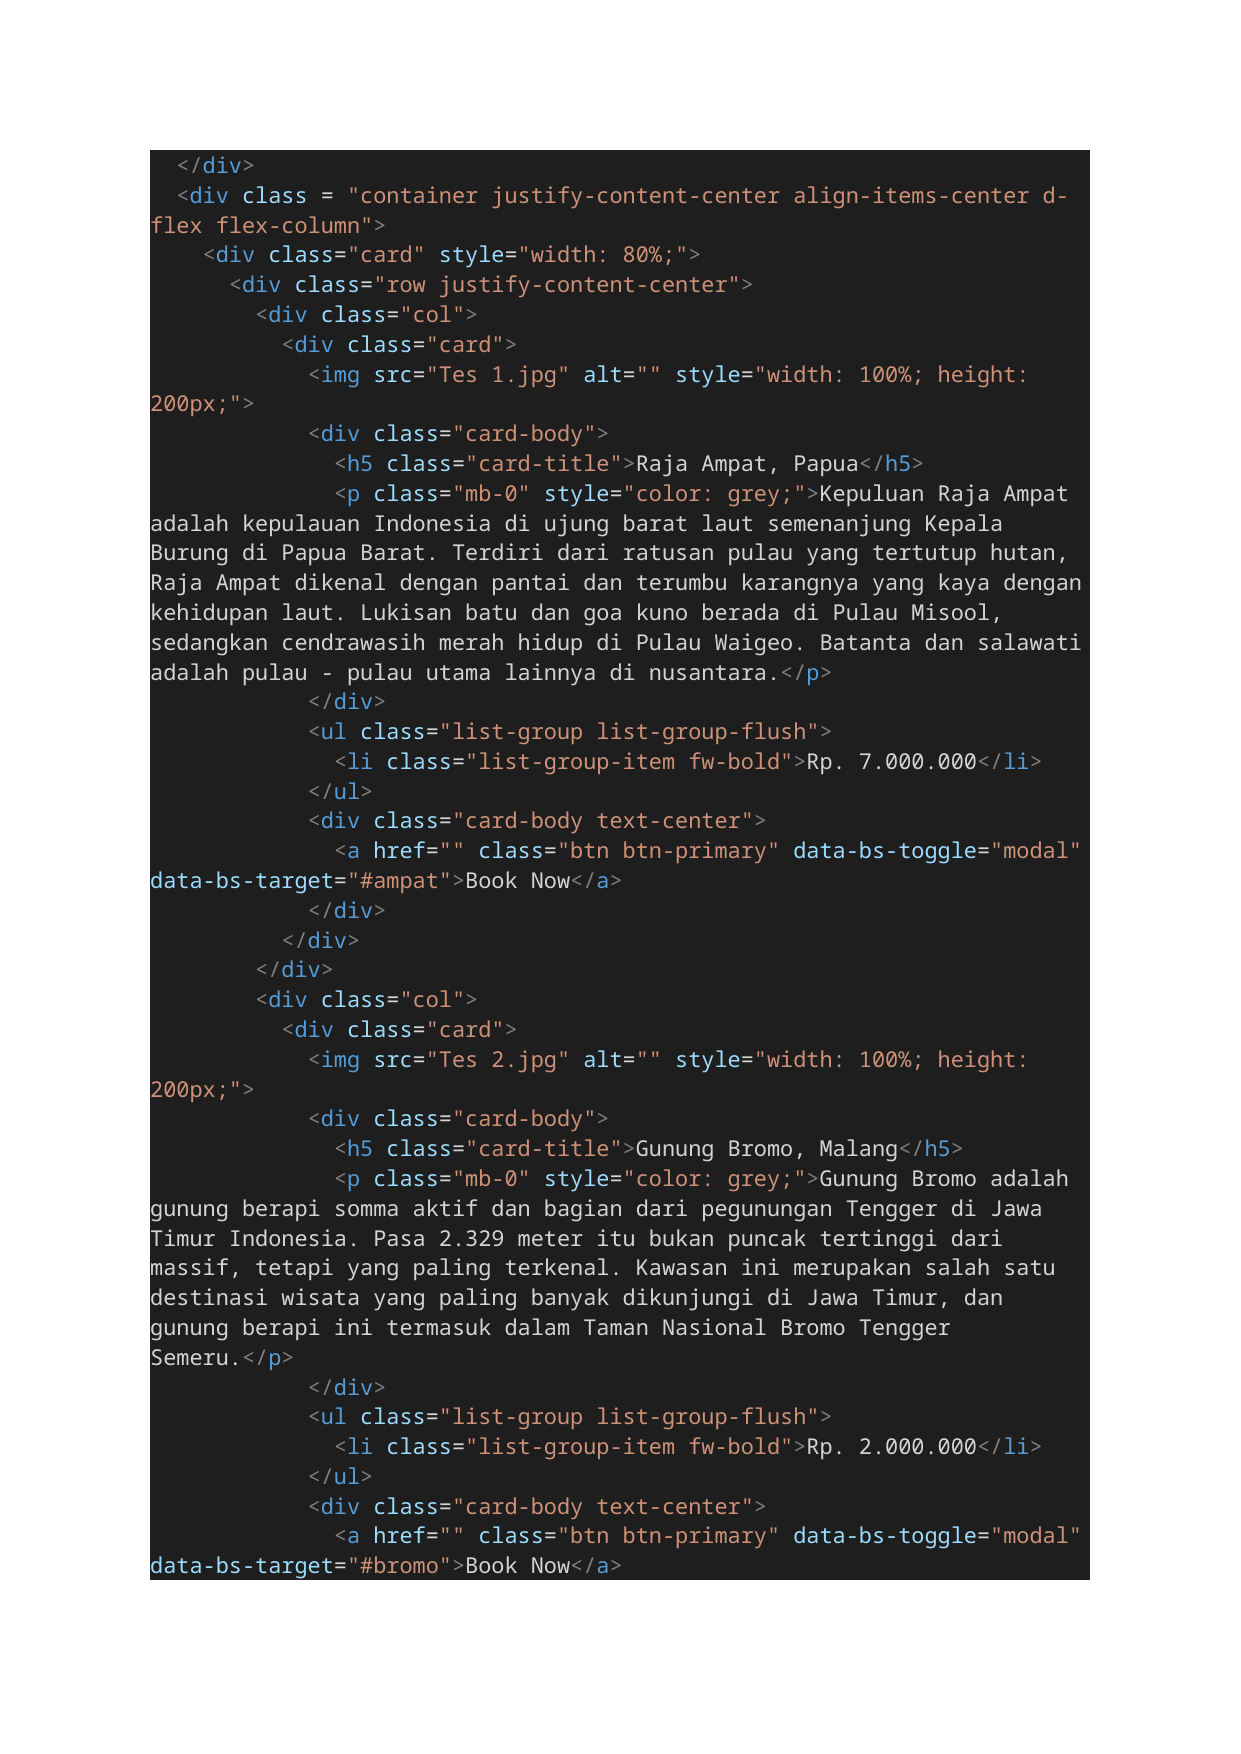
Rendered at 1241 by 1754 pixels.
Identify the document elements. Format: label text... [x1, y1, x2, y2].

text </ul> [150, 776, 1090, 805]
text </div> [150, 924, 1090, 954]
text <ul class="list-group list-group-flush"> [150, 1401, 1090, 1431]
text <div class="col"> [150, 299, 1090, 329]
text <p class="mb-0" style="color: grey;">Gunung Bromo adalah gunung berapi somma aktif dan bagian dari pegunungan Tengger di Jawa Timur Indonesia. Pasa 2.329 meter itu bukan puncak tertinggi dari massif, tetapi yang paling terkenal. Kawasan ini merupakan salah satu destinasi wisata yang paling banyak dikunjungi di Jawa Timur, dan gunung berapi ini termasuk dalam Taman Nasional Bromo Tengger Semeru.</p> [150, 1163, 1090, 1371]
text <li class="list-group-item fw-bold">Rp. 7.000.000</li> [150, 746, 1090, 776]
text <div class="card"> [150, 1014, 1090, 1044]
text <div class="card-body text-center"> [150, 805, 1090, 835]
text <div class = "container justify-content-center align-items-center d-flex flex-column"> [150, 180, 1090, 239]
text </div> [150, 150, 1090, 180]
text <h5 class="card-title">Raja Ampat, Papua</h5> [150, 448, 1090, 478]
text </div> [150, 1371, 1090, 1401]
text <a href="" class="btn btn-primary" data-bs-toggle="modal" data-bs-target="#ampat">Book Now</a> [150, 835, 1090, 895]
text <h5 class="card-title">Gunung Bromo, Malang</h5> [150, 1133, 1090, 1163]
text <div class="card-body"> [150, 418, 1090, 448]
text <div class="col"> [150, 984, 1090, 1014]
text <div class="card" style="width: 80%;"> [150, 239, 1090, 269]
text <p class="mb-0" style="color: grey;">Kepuluan Raja Ampat adalah kepulauan Indonesia di ujung barat laut semenanjung Kepala Burung di Papua Barat. Terdiri dari ratusan pulau yang tertutup hutan, Raja Ampat dikenal dengan pantai dan terumbu karangnya yang kaya dengan kehidupan laut. Lukisan batu dan goa kuno berada di Pulau Misool, sedangkan cendrawasih merah hidup di Pulau Waigeo. Batanta dan salawati adalah pulau - pulau utama lainnya di nusantara.</p> [150, 478, 1090, 686]
text <div class="row justify-content-center"> [150, 269, 1090, 299]
text </div> [150, 954, 1090, 984]
text <img src="Tes 1.jpg" alt="" style="width: 100%; height: 200px;"> [150, 358, 1090, 418]
text </ul> [150, 1461, 1090, 1491]
text <div class="card"> [150, 329, 1090, 358]
text </div> [150, 895, 1090, 924]
text <div class="card-body"> [150, 1103, 1090, 1133]
text <ul class="list-group list-group-flush"> [150, 716, 1090, 746]
text <img src="Tes 2.jpg" alt="" style="width: 100%; height: 200px;"> [150, 1044, 1090, 1103]
text </div> [150, 686, 1090, 716]
text <li class="list-group-item fw-bold">Rp. 2.000.000</li> [150, 1431, 1090, 1461]
text <a href="" class="btn btn-primary" data-bs-toggle="modal" data-bs-target="#bromo">Book Now</a> [150, 1520, 1090, 1580]
text <div class="card-body text-center"> [150, 1491, 1090, 1520]
